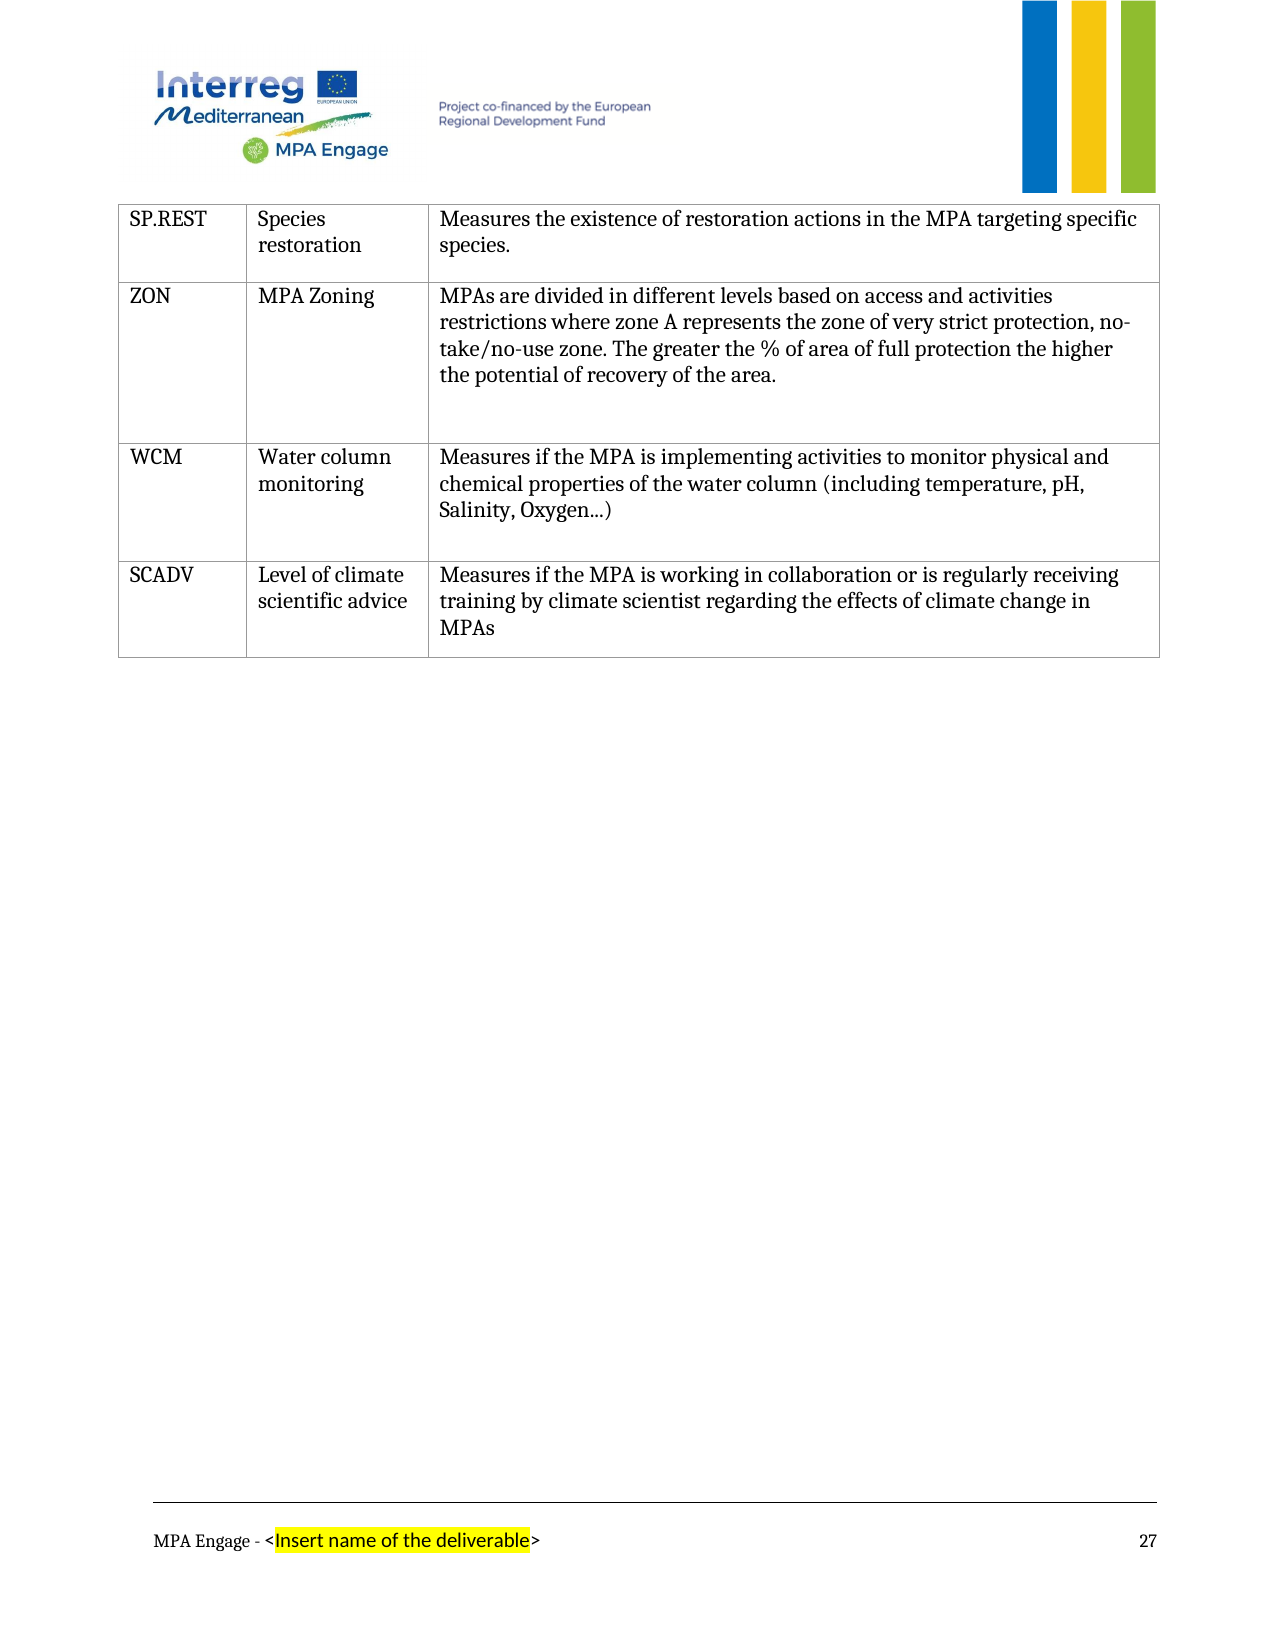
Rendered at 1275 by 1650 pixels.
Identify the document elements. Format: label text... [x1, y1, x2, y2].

table_cell Species restoration [247, 205, 428, 282]
table_cell Measures if the MPA is working in collaboration or is regularly receiving training by climate scientist regarding the effects of climate change in MPAs [429, 562, 1159, 657]
table_cell MPAs are divided in different levels based on access and activities restrictions where zone A represents the zone of very strict protection, no-take/no-use zone. The greater the % of area of full protection the higher the potential of recovery of the area. [429, 283, 1159, 443]
picture [118, 44, 680, 182]
table_cell Measures if the MPA is implementing activities to monitor physical and chemical properties of the water column (including temperature, pH, Salinity, Oxygen...) [429, 444, 1159, 561]
table_cell Measures the existence of restoration actions in the MPA targeting specific species. [429, 205, 1159, 282]
table_cell Water column monitoring [247, 444, 428, 561]
table_cell SCADV [119, 562, 246, 657]
table_cell MPA Zoning [247, 283, 428, 443]
table_cell SP.REST [119, 205, 246, 282]
table_cell ZON [119, 283, 246, 443]
table_cell Level of climate scientific advice [247, 562, 428, 657]
table_cell WCM [119, 444, 246, 561]
